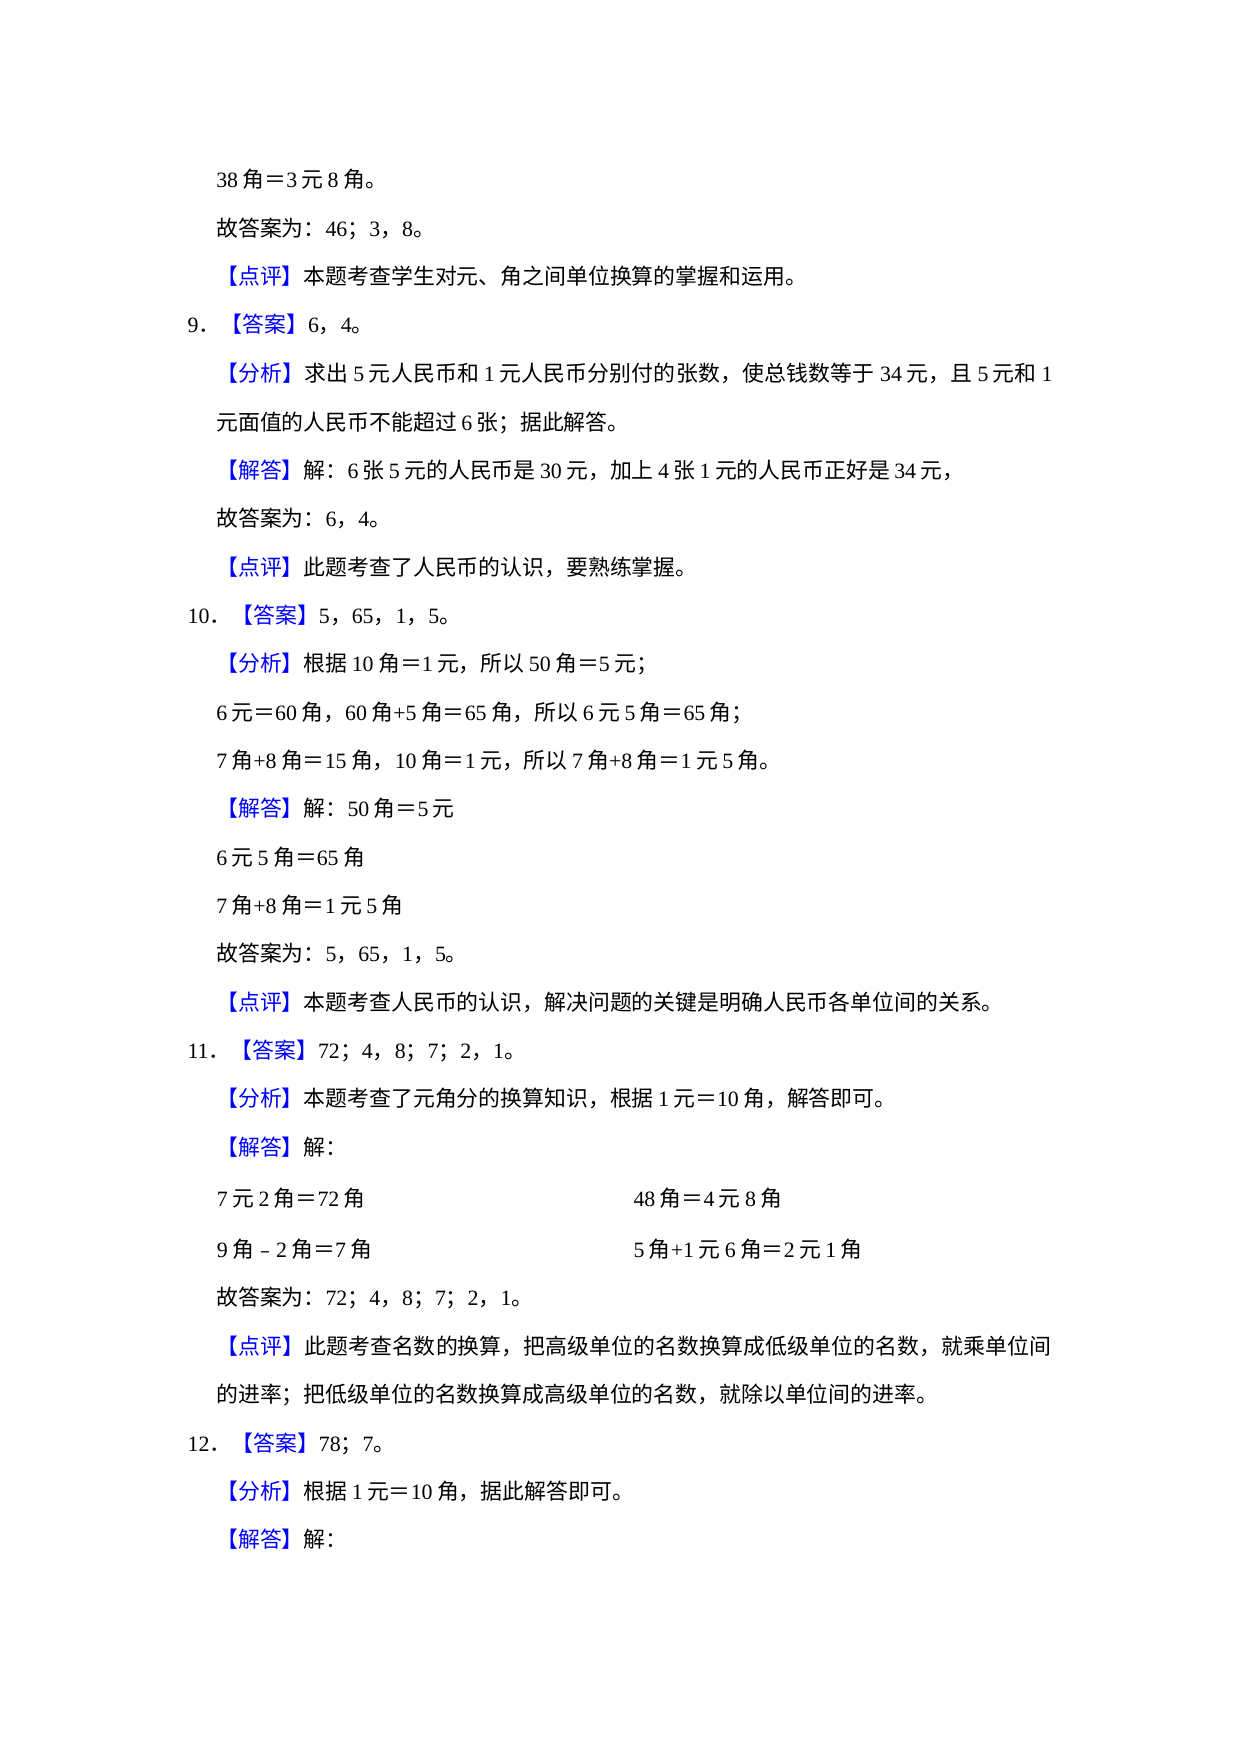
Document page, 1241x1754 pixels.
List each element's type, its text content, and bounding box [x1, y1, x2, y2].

text 【解答】解：50角＝5元 [216, 791, 1053, 823]
table_cell 9角﹣2角＝7角 [214, 1229, 630, 1280]
text 【解答】解： [216, 1129, 1053, 1162]
text 故答案为：5，65，1，5。 [216, 936, 1053, 968]
text 【分析】根据1元＝10角，据此解答即可。 [216, 1474, 1053, 1506]
text 【点评】本题考查学生对元、角之间单位换算的掌握和运用。 [216, 259, 1053, 291]
text 7角+8角＝1元5角 [216, 887, 1053, 920]
text 9．【答案】6，4。 [187, 307, 1053, 339]
text 6元＝60角，60角+5角＝65角，所以6元5角＝65角； [216, 694, 1053, 727]
text 故答案为：72；4，8；7；2，1。 [216, 1280, 1053, 1312]
text 【点评】此题考查了人民币的认识，要熟练掌握。 [216, 549, 1053, 582]
text 故答案为：6，4。 [216, 501, 1053, 533]
table_header 48角＝4元8角 [630, 1178, 1047, 1229]
text 10．【答案】5，65，1，5。 [187, 597, 1053, 630]
text 【点评】此题考查名数的换算，把高级单位的名数换算成低级单位的名数，就乘单位间的进率；把低级单位的名数换算成高级单位的名数，就除以单位间的进率。 [216, 1328, 1053, 1409]
text 38角＝3元8角。 [216, 162, 1053, 194]
text 【分析】求出5元人民币和1元人民币分别付的张数，使总钱数等于34元，且5元和1元面值的人民币不能超过6张；据此解答。 [216, 355, 1053, 437]
text 【解答】解：6张5元的人民币是30元，加上4张1元的人民币正好是34元， [216, 452, 1053, 485]
text 11．【答案】72；4，8；7；2，1。 [187, 1032, 1053, 1065]
table_header 7元2角＝72角 [214, 1178, 630, 1229]
text 【点评】本题考查人民币的认识，解决问题的关键是明确人民币各单位间的关系。 [216, 984, 1053, 1017]
text 【解答】解： [216, 1522, 1053, 1554]
table_cell 5角+1元6角＝2元1角 [630, 1229, 1047, 1280]
text 7角+8角＝15角，10角＝1元，所以7角+8角＝1元5角。 [216, 742, 1053, 775]
text 12．【答案】78；7。 [187, 1425, 1053, 1458]
text 故答案为：46；3，8。 [216, 210, 1053, 243]
text 【分析】根据10角＝1元，所以50角＝5元； [216, 646, 1053, 678]
text 6元5角＝65角 [216, 839, 1053, 872]
text 【分析】本题考查了元角分的换算知识，根据1元＝10角，解答即可。 [216, 1081, 1053, 1113]
